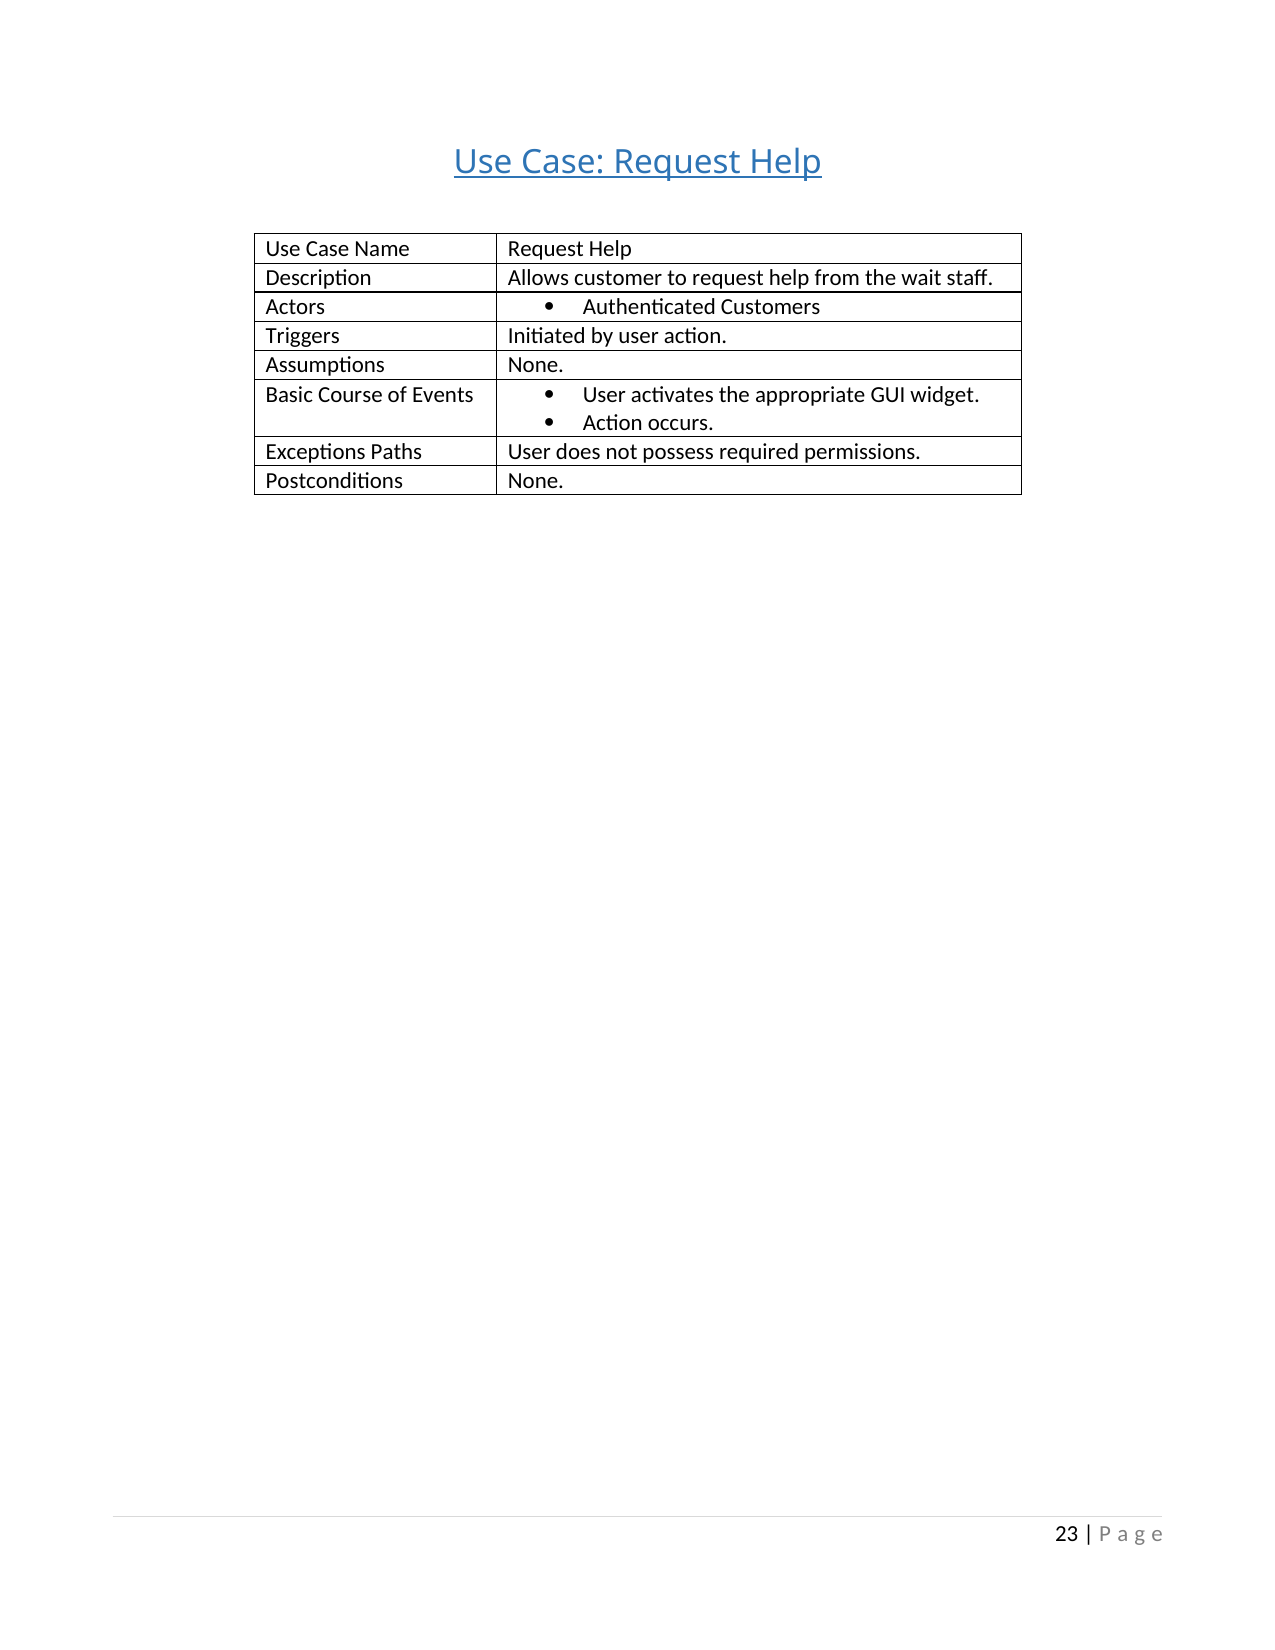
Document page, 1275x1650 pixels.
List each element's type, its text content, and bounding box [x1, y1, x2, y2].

subtitle Use Case: Request Help [112, 137, 1162, 183]
table_cell Allows customer to request help from the wait staff. [497, 264, 1021, 291]
table_cell Exceptions Paths [255, 437, 496, 465]
table_cell Initiated by user action. [497, 322, 1021, 349]
table_cell User does not possess required permissions. [497, 437, 1021, 465]
table_cell None. [497, 351, 1021, 379]
table_cell Authenticated Customers [497, 293, 1021, 321]
table_cell None. [497, 466, 1021, 494]
table_cell Assumptions [255, 351, 496, 379]
table_cell Basic Course of Events [255, 380, 496, 436]
table_cell Actors [255, 293, 496, 321]
table_cell Postconditions [255, 466, 496, 494]
table_header Request Help [497, 234, 1021, 262]
table_cell Description [255, 264, 496, 291]
table_cell Triggers [255, 322, 496, 349]
table_header Use Case Name [255, 234, 496, 262]
table_cell User activates the appropriate GUI widget. Action occurs. [497, 380, 1021, 436]
